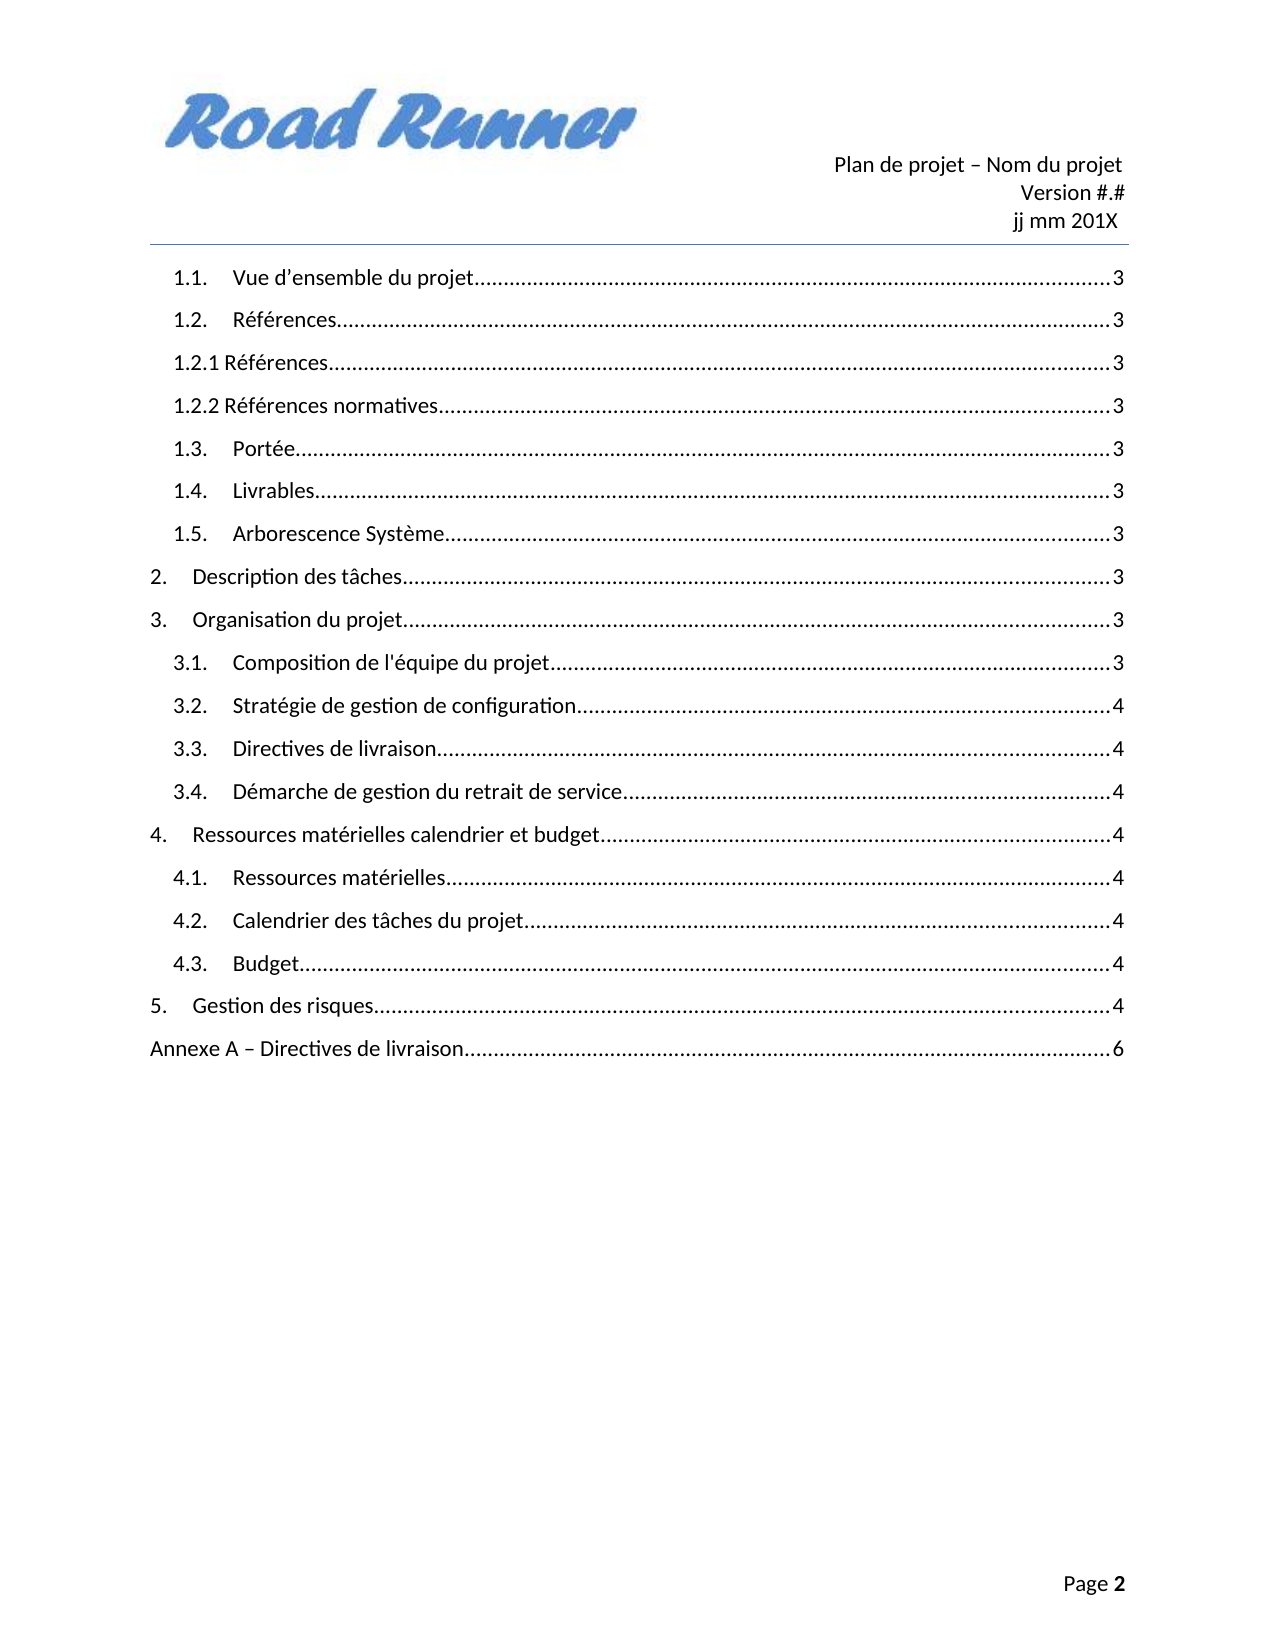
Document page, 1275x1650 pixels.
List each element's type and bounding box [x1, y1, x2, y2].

picture [150, 73, 651, 173]
